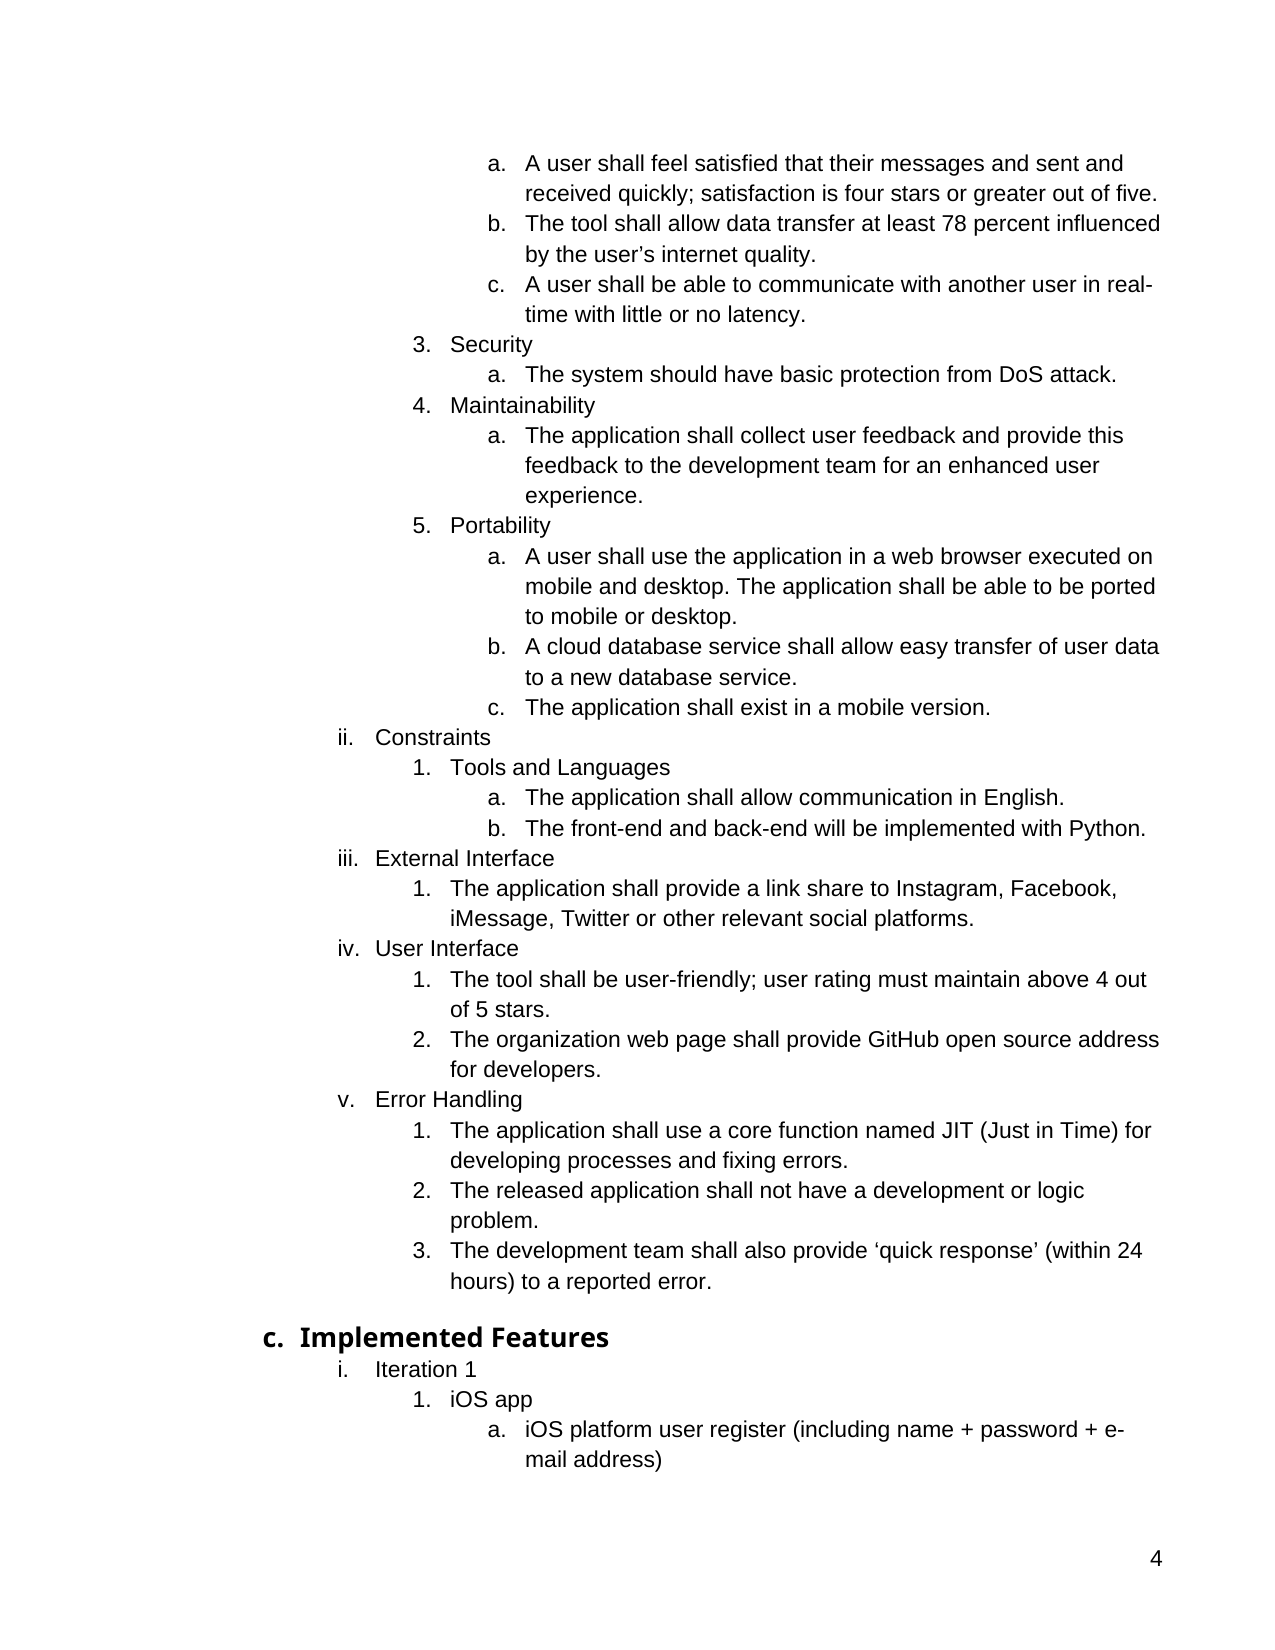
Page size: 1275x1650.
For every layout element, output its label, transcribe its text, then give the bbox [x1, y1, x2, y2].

list The application shall exist in a mobile version. [487, 694, 1162, 720]
list The system should have basic protection from DoS attack. [487, 361, 1162, 388]
list A user shall be able to communicate with another user in real-time with little or no latency. [487, 271, 1162, 327]
list Security [412, 331, 1162, 358]
list User Interface [337, 935, 1162, 962]
list External Interface [337, 845, 1162, 871]
list The front-end and back-end will be implemented with Python. [487, 814, 1162, 841]
subtitle Implemented Features [262, 1319, 1162, 1356]
list Error Handling [337, 1086, 1162, 1113]
list Maintainability [412, 392, 1162, 418]
list Constraints [337, 724, 1162, 750]
list Iteration 1 [337, 1356, 1162, 1382]
list A user shall feel satisfied that their messages and sent and received quickly; satisfaction is four stars or greater out of five. [487, 150, 1162, 207]
list The application shall collect user feedback and provide this feedback to the development team for an enhanced user experience. [487, 422, 1162, 509]
list The application shall use a core function named JIT (Just in Time) for developing processes and fixing errors. [412, 1117, 1162, 1173]
list A user shall use the application in a web browser executed on mobile and desktop. The application shall be able to be ported to mobile or desktop. [487, 543, 1162, 629]
list iOS app [412, 1386, 1162, 1412]
list A cloud database service shall allow easy transfer of user data to a new database service. [487, 633, 1162, 690]
list Tools and Languages [412, 754, 1162, 781]
list The tool shall allow data transfer at least 78 percent influenced by the user’s internet quality. [487, 210, 1162, 267]
list iOS platform user register (including name + password + e-mail address) [487, 1416, 1162, 1473]
list Portability [412, 512, 1162, 539]
list The application shall allow communication in English. [487, 784, 1162, 811]
list The tool shall be user-friendly; user rating must maintain above 4 out of 5 stars. [412, 966, 1162, 1022]
list The released application shall not have a development or logic problem. [412, 1177, 1162, 1234]
list The application shall provide a link share to Instagram, Facebook, iMessage, Twitter or other relevant social platforms. [412, 875, 1162, 932]
list The development team shall also provide ‘quick response’ (within 24 hours) to a reported error. [412, 1237, 1162, 1294]
list The organization web page shall provide GitHub open source address for developers. [412, 1026, 1162, 1083]
